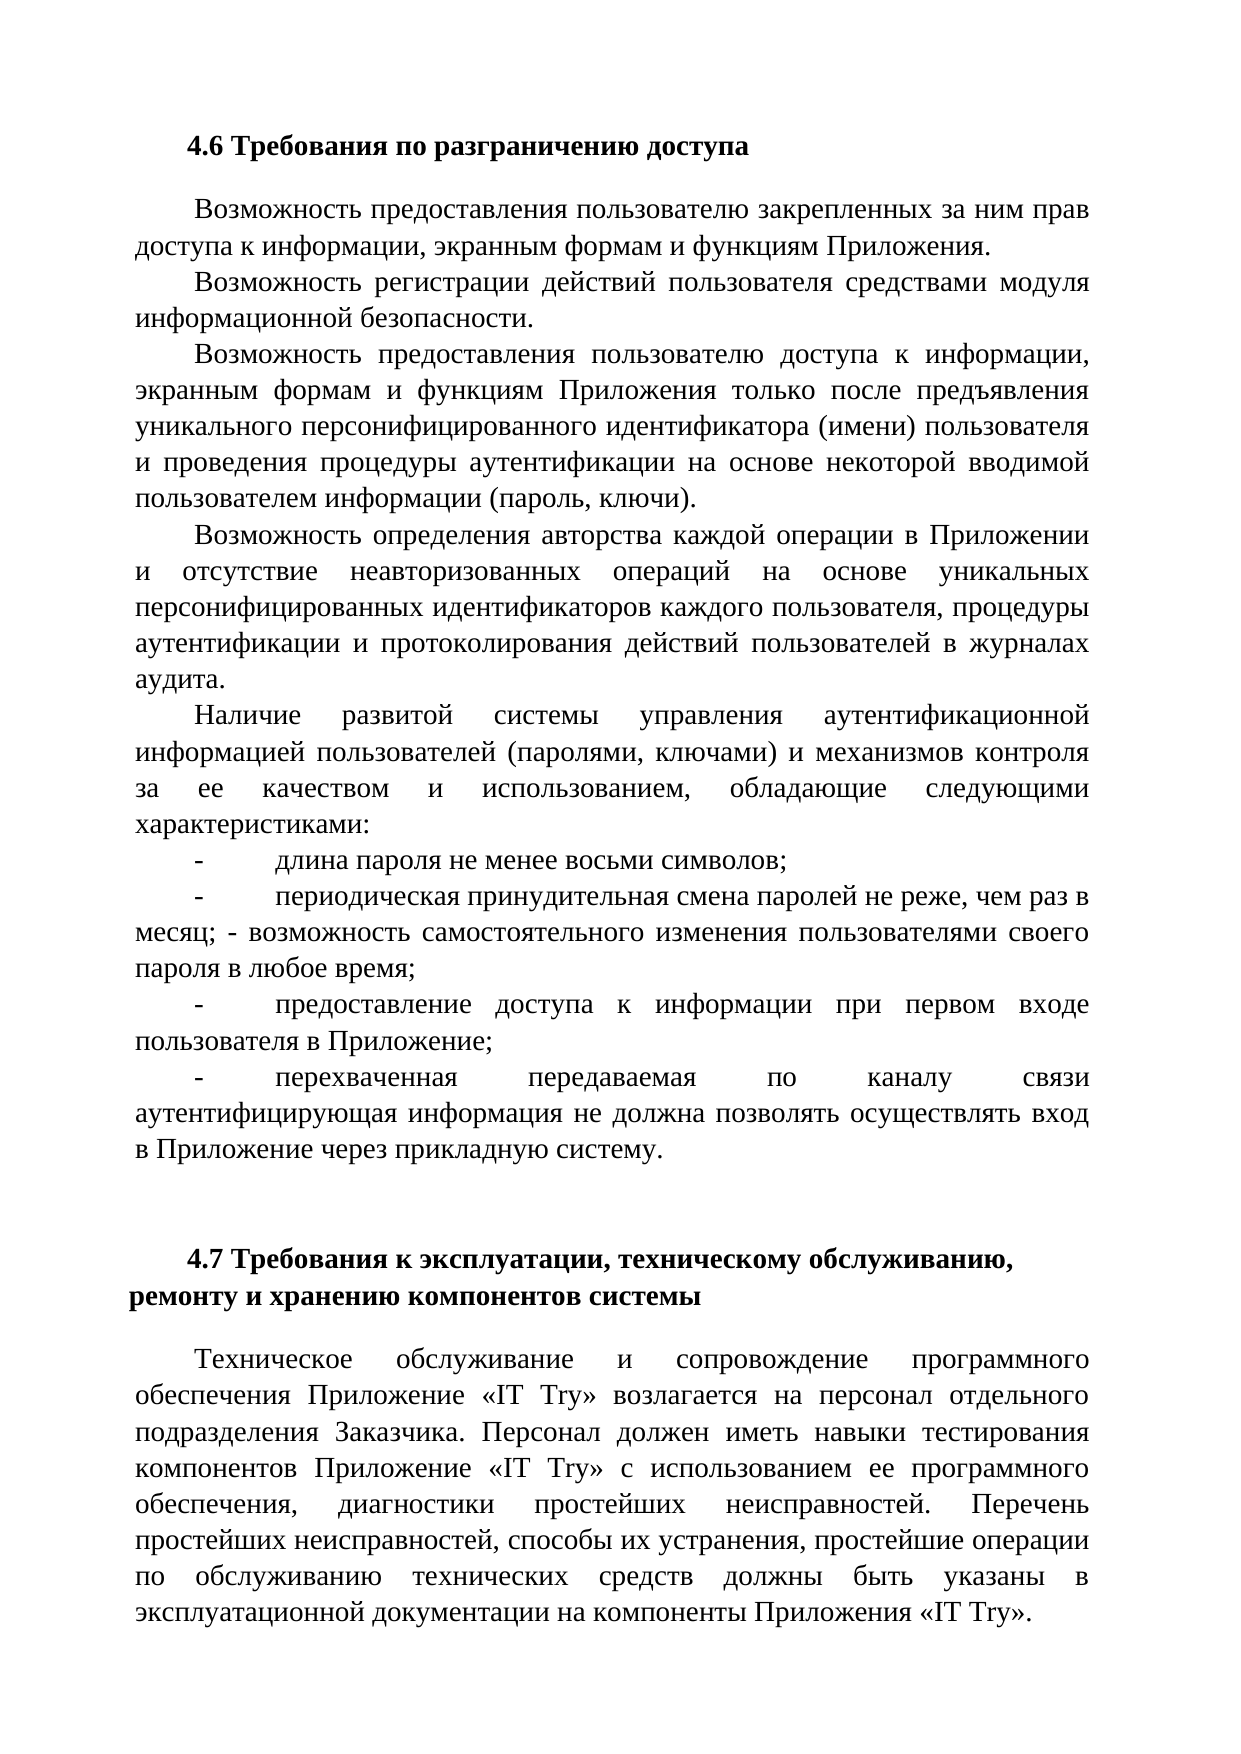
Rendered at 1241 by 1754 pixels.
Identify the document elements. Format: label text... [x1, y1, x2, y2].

subtitle 4.6 Требования по разграничению доступа [129, 128, 1090, 161]
text - периодическая принудительная смена паролей не реже, чем раз в месяц; - возможность самостоятельного изменения пользователями своего пароля в любое время; [135, 878, 1090, 984]
text - предоставление доступа к информации при первом входе пользователя в Приложение; [135, 987, 1090, 1056]
text Возможность регистрации действий пользователя средствами модуля информационной безопасности. [135, 264, 1090, 333]
text - перехваченная передаваемая по каналу связи аутентифицирующая информация не должна позволять осуществлять вход в Приложение через прикладную систему. [135, 1059, 1090, 1165]
text Техническое обслуживание и сопровождение программного обеспечения Приложение «IT Try» возлагается на персонал отдельного подразделения Заказчика. Персонал должен иметь навыки тестирования компонентов Приложение «IT Try» с использованием ее программного обеспечения, диагностики простейших неисправностей. Перечень простейших неисправностей, способы их устранения, простейшие операции по обслуживанию технических средств должны быть указаны в эксплуатационной документации на компоненты Приложения «IT Try». [135, 1341, 1090, 1628]
text Возможность предоставления пользователю доступа к информации, экранным формам и функциям Приложения только после предъявления уникального персонифицированного идентификатора (имени) пользователя и проведения процедуры аутентификации на основе некоторой вводимой пользователем информации (пароль, ключи). [135, 336, 1090, 514]
text - длина пароля не менее восьми символов; [135, 842, 1090, 876]
text Наличие развитой системы управления аутентификационной информацией пользователей (паролями, ключами) и механизмов контроля за ее качеством и использованием, обладающие следующими характеристиками: [135, 697, 1090, 839]
text Возможность предоставления пользователю закрепленных за ним прав доступа к информации, экранным формам и функциям Приложения. [135, 191, 1090, 261]
text Возможность определения авторства каждой операции в Приложении и отсутствие неавторизованных операций на основе уникальных персонифицированных идентификаторов каждого пользователя, процедуры аутентификации и протоколирования действий пользователей в журналах аудита. [135, 517, 1090, 695]
subtitle 4.7 Требования к эксплуатации, техническому обслуживанию, ремонту и хранению компонентов системы [129, 1242, 1090, 1311]
